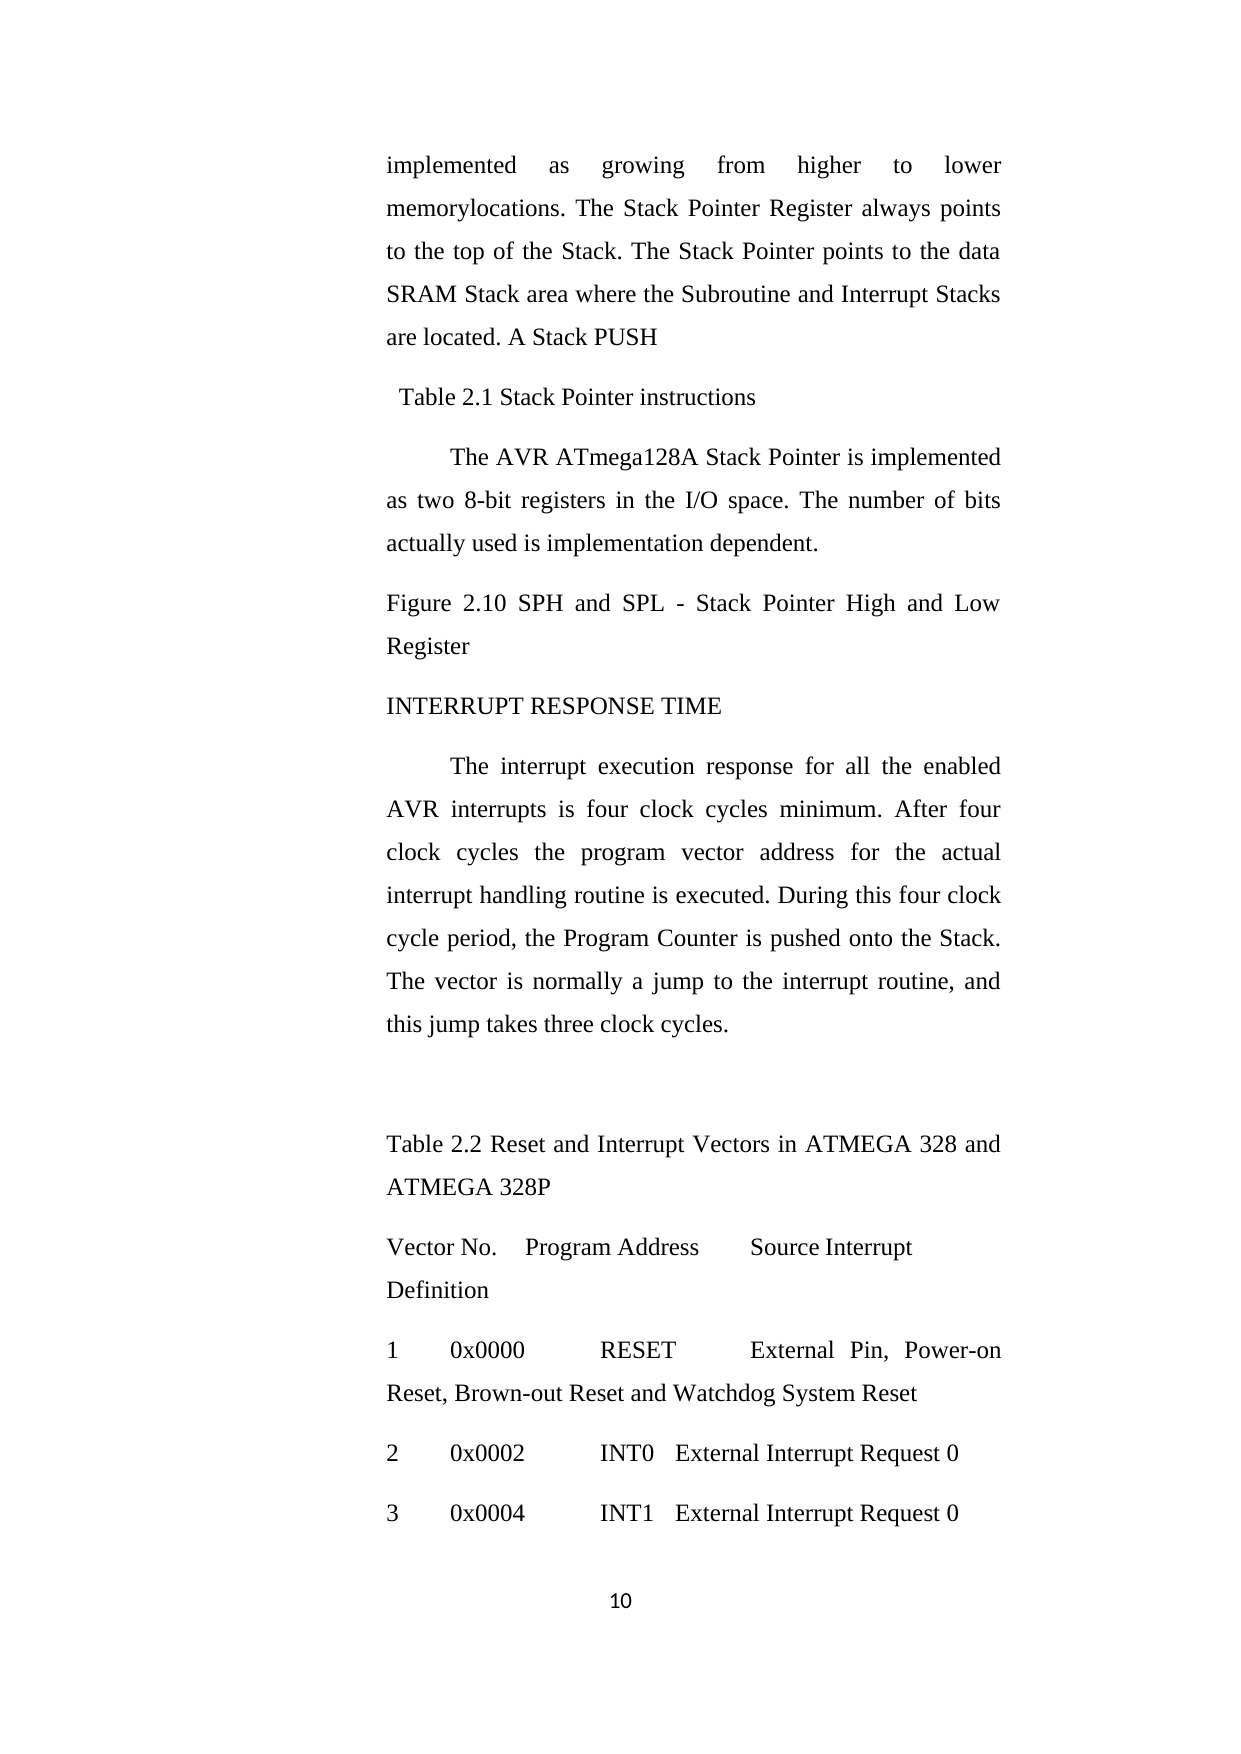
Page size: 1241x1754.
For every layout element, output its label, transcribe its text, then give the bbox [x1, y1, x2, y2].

text Figure 2.10 SPH and SPL - Stack Pointer High and Low Register [386, 588, 1002, 660]
text INTERRUPT RESPONSE TIME [386, 691, 1002, 720]
text Vector No. Program Address Source Interrupt Definition [386, 1232, 1002, 1304]
text The interrupt execution response for all the enabled AVR interrupts is four clock cycles minimum. After four clock cycles the program vector address for the actual interrupt handling routine is executed. During this four clock cycle period, the Program Counter is pushed onto the Stack. The vector is normally a jump to the interrupt routine, and this jump takes three clock cycles. [386, 751, 1002, 1038]
text Table 2.1 Stack Pointer instructions [386, 382, 1002, 411]
text Table 2.2 Reset and Interrupt Vectors in ATMEGA 328 and ATMEGA 328P [386, 1129, 1002, 1201]
text 2 0x0002 INT0 External Interrupt Request 0 [386, 1438, 1002, 1467]
text 3 0x0004 INT1 External Interrupt Request 0 [386, 1498, 1002, 1526]
text The AVR ATmega128A Stack Pointer is implemented as two 8-bit registers in the I/O space. The number of bits actually used is implementation dependent. [386, 442, 1002, 557]
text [386, 150, 1002, 351]
text 1 0x0000 RESET External Pin, Power-on Reset, Brown-out Reset and Watchdog System Reset [386, 1335, 1002, 1407]
